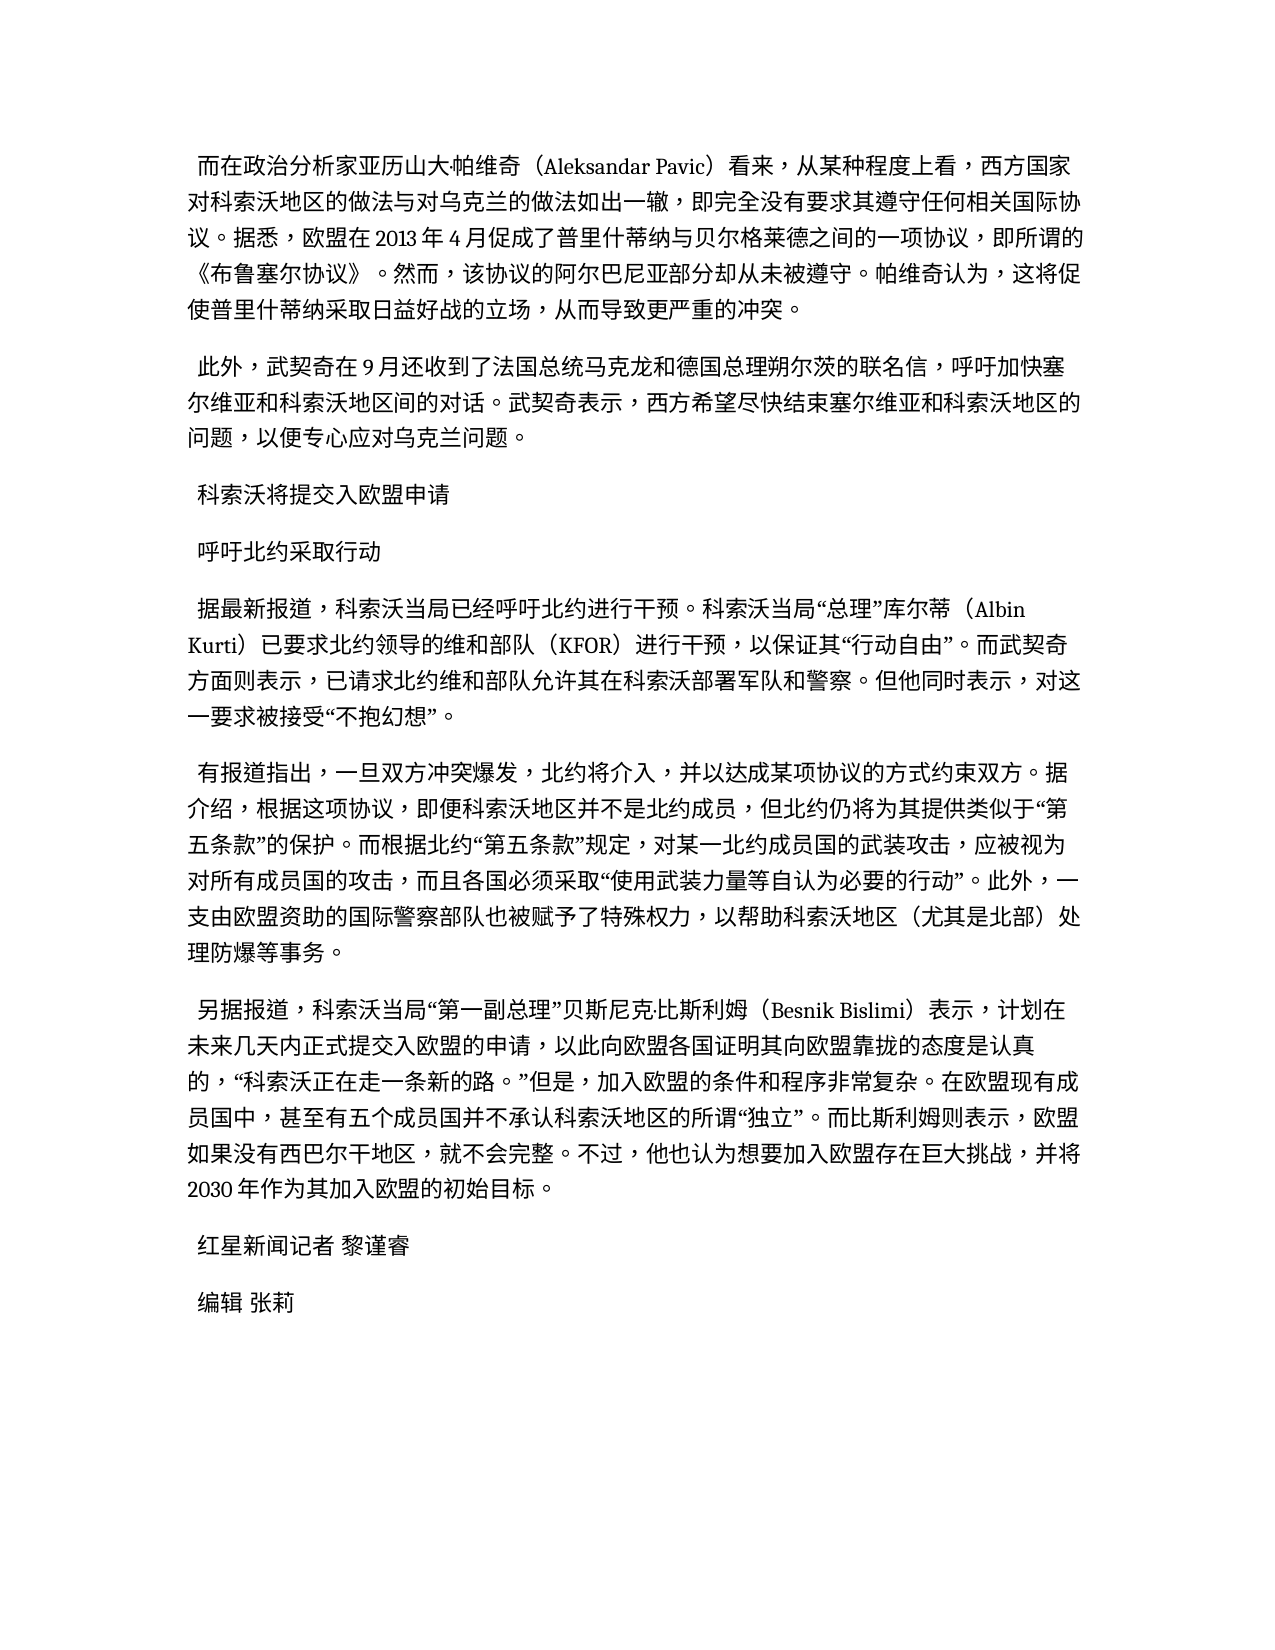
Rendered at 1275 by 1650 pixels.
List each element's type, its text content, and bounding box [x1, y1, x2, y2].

text 呼吁北约采取行动 [187, 536, 1087, 567]
text 红星新闻记者 黎谨睿 [187, 1230, 1087, 1261]
text 据最新报道，科索沃当局已经呼吁北约进行干预。科索沃当局“总理”库尔蒂（Albin Kurti）已要求北约领导的维和部队（KFOR）进行干预，以保证其“行动自由”。而武契奇方面则表示，已请求北约维和部队允许其在科索沃部署军队和警察。但他同时表示，对这一要求被接受“不抱幻想”。 [187, 593, 1087, 732]
text 而在政治分析家亚历山大·帕维奇（Aleksandar Pavic）看来，从某种程度上看，西方国家对科索沃地区的做法与对乌克兰的做法如出一辙，即完全没有要求其遵守任何相关国际协议。据悉，欧盟在2013年4月促成了普里什蒂纳与贝尔格莱德之间的一项协议，即所谓的《布鲁塞尔协议》。然而，该协议的阿尔巴尼亚部分却从未被遵守。帕维奇认为，这将促使普里什蒂纳采取日益好战的立场，从而导致更严重的冲突。 [187, 150, 1087, 325]
text 此外，武契奇在9月还收到了法国总统马克龙和德国总理朔尔茨的联名信，呼吁加快塞尔维亚和科索沃地区间的对话。武契奇表示，西方希望尽快结束塞尔维亚和科索沃地区的问题，以便专心应对乌克兰问题。 [187, 351, 1087, 454]
text 有报道指出，一旦双方冲突爆发，北约将介入，并以达成某项协议的方式约束双方。据介绍，根据这项协议，即便科索沃地区并不是北约成员，但北约仍将为其提供类似于“第五条款”的保护。而根据北约“第五条款”规定，对某一北约成员国的武装攻击，应被视为对所有成员国的攻击，而且各国必须采取“使用武装力量等自认为必要的行动”。此外，一支由欧盟资助的国际警察部队也被赋予了特殊权力，以帮助科索沃地区（尤其是北部）处理防爆等事务。 [187, 757, 1087, 968]
text 编辑 张莉 [187, 1287, 1087, 1318]
text 另据报道，科索沃当局“第一副总理”贝斯尼克·比斯利姆（Besnik Bislimi）表示，计划在未来几天内正式提交入欧盟的申请，以此向欧盟各国证明其向欧盟靠拢的态度是认真的，“科索沃正在走一条新的路。”但是，加入欧盟的条件和程序非常复杂。在欧盟现有成员国中，甚至有五个成员国并不承认科索沃地区的所谓“独立”。而比斯利姆则表示，欧盟如果没有西巴尔干地区，就不会完整。不过，他也认为想要加入欧盟存在巨大挑战，并将2030年作为其加入欧盟的初始目标。 [187, 994, 1087, 1205]
text 科索沃将提交入欧盟申请 [187, 479, 1087, 510]
